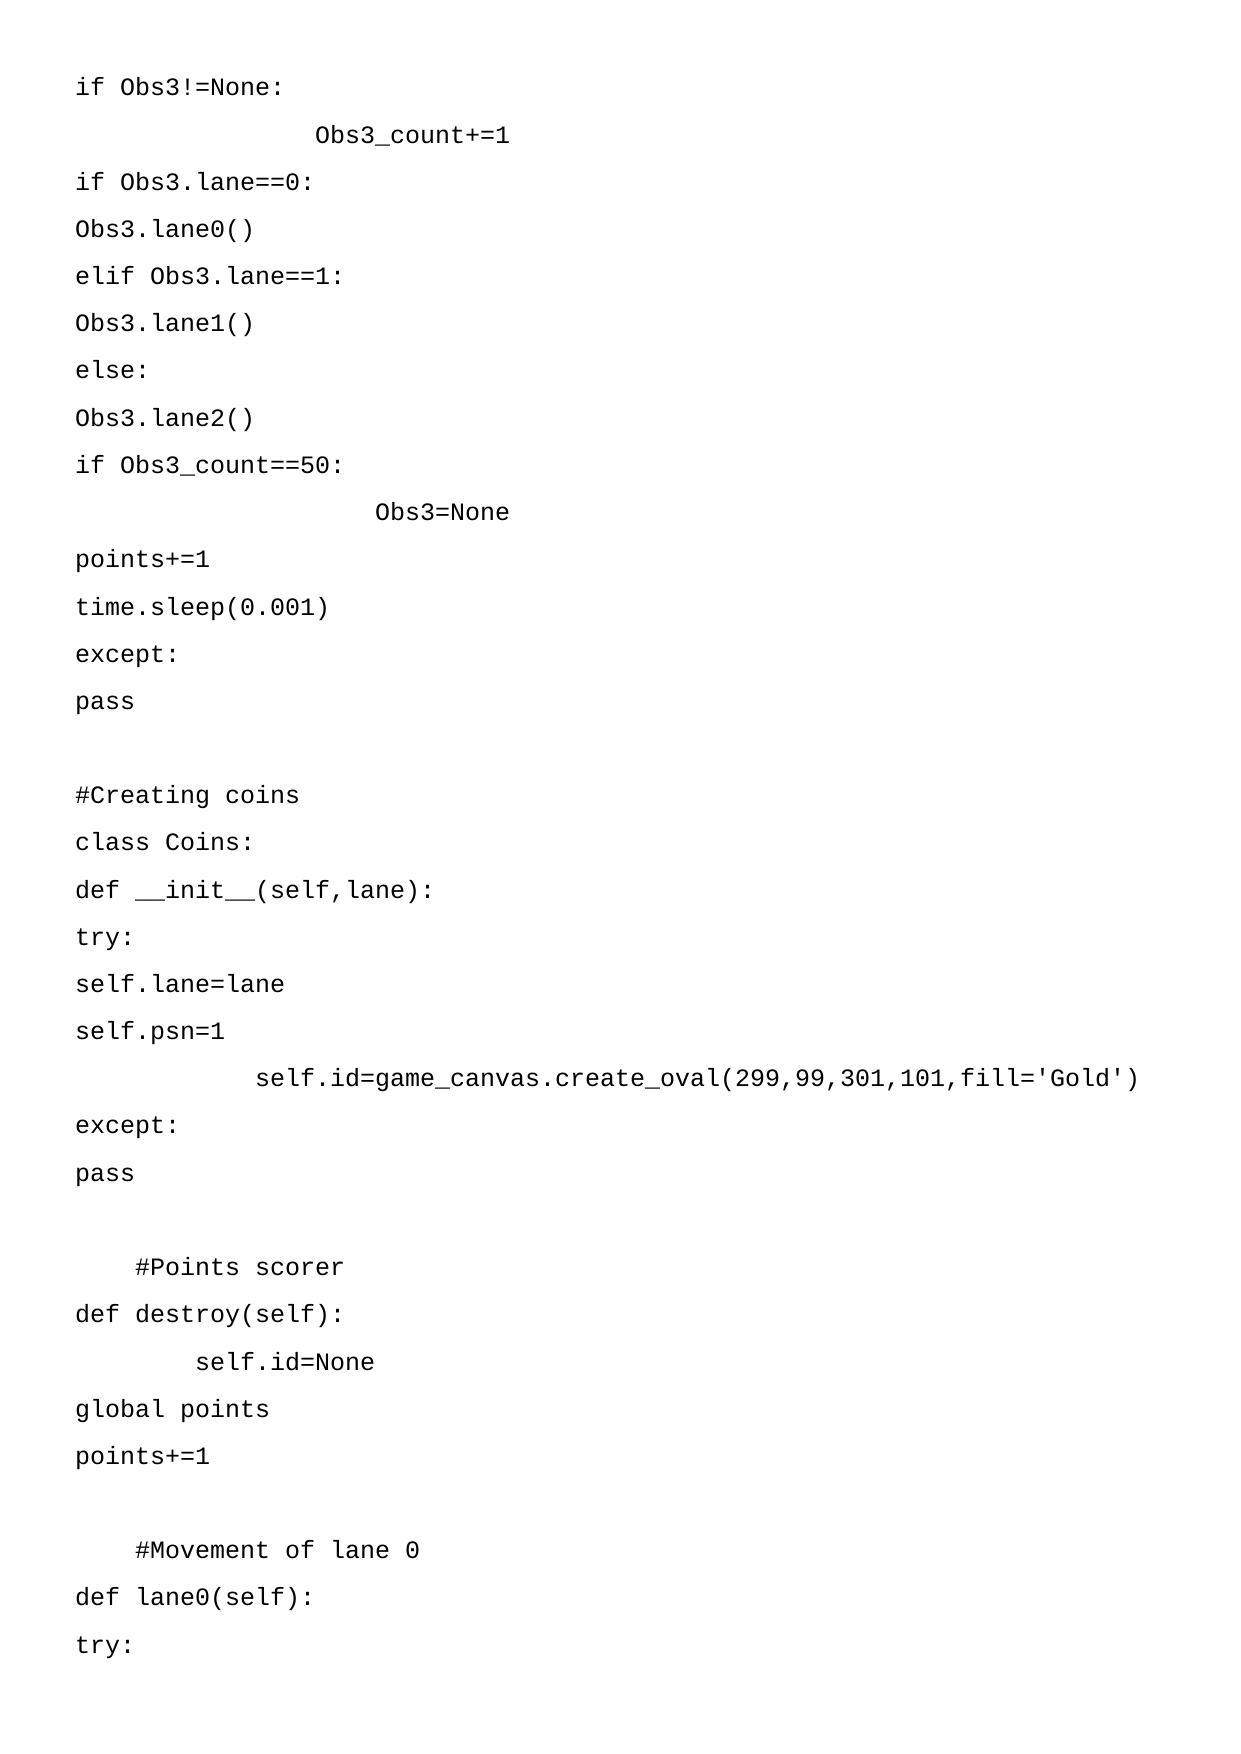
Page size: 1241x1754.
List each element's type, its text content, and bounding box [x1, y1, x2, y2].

text try: [75, 1632, 1165, 1661]
text Obs3=None [75, 500, 1165, 528]
text class Coins: [75, 830, 1165, 858]
text self.lane=lane [75, 972, 1165, 1000]
text if Obs3.lane==0: [75, 169, 1165, 198]
text Obs3_count+=1 [75, 122, 1165, 151]
text elif Obs3.lane==1: [75, 264, 1165, 292]
text def __init__(self,lane): [75, 877, 1165, 906]
text def destroy(self): [75, 1302, 1165, 1330]
text #Creating coins [75, 783, 1165, 811]
text Obs3.lane1() [75, 311, 1165, 339]
text points+=1 [75, 1443, 1165, 1472]
text Obs3.lane2() [75, 405, 1165, 434]
text except: [75, 641, 1165, 669]
text global points [75, 1396, 1165, 1424]
text if Obs3_count==50: [75, 452, 1165, 481]
text pass [75, 688, 1165, 717]
text try: [75, 924, 1165, 953]
text pass [75, 1160, 1165, 1189]
text points+=1 [75, 547, 1165, 575]
text Obs3.lane0() [75, 217, 1165, 245]
text self.psn=1 [75, 1019, 1165, 1047]
text #Points scorer [75, 1255, 1165, 1283]
text #Movement of lane 0 [75, 1538, 1165, 1566]
text time.sleep(0.001) [75, 594, 1165, 622]
text self.id=None [75, 1349, 1165, 1377]
text else: [75, 358, 1165, 386]
text def lane0(self): [75, 1585, 1165, 1613]
text except: [75, 1113, 1165, 1141]
text if Obs3!=None: [75, 75, 1165, 103]
text self.id=game_canvas.create_oval(299,99,301,101,fill='Gold') [75, 1066, 1165, 1094]
